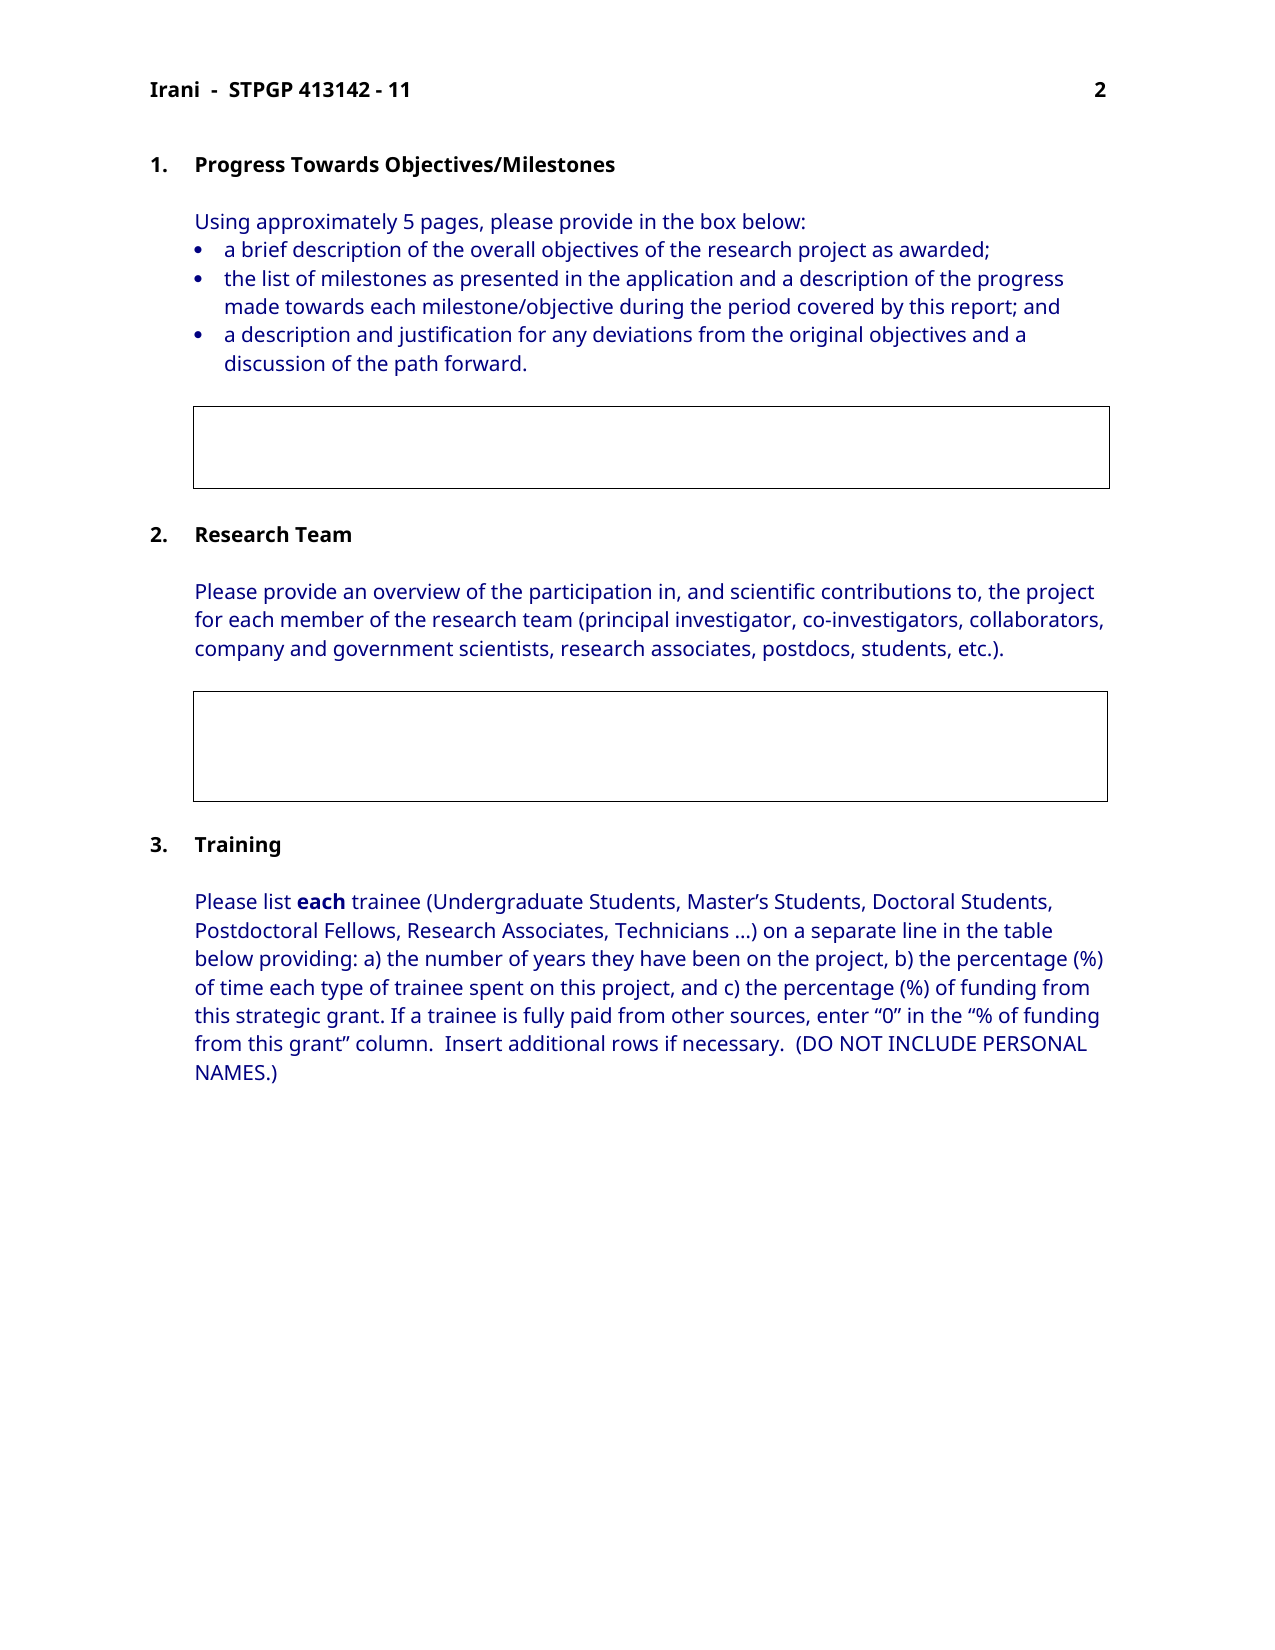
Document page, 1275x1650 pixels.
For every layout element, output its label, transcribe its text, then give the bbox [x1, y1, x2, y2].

text 1. Progress Towards Objectives/Milestones [150, 150, 1106, 178]
text Please provide an overview of the participation in, and scientific contributions to, the project for each member of the research team (principal investigator, co-investigators, collaborators, company and government scientists, research associates, postdocs, students, etc.). [194, 577, 1106, 662]
list a brief description of the overall objectives of the research project as awarded; [194, 235, 1106, 264]
text 2. Research Team [150, 520, 1106, 548]
text Please list each trainee (Undergraduate Students, Master’s Students, Doctoral Students, Postdoctoral Fellows, Research Associates, Technicians …) on a separate line in the table below providing: a) the number of years they have been on the project, b) the percentage (%) of time each type of trainee spent on this project, and c) the percentage (%) of funding from this strategic grant. If a trainee is fully paid from other sources, enter “0” in the “% of funding from this grant” column. Insert additional rows if necessary. (DO NOT INCLUDE PERSONAL NAMES.) [194, 887, 1106, 1086]
list a description and justification for any deviations from the original objectives and a discussion of the path forward. [194, 321, 1106, 377]
table_header [194, 692, 1107, 801]
list the list of milestones as presented in the application and a description of the progress made towards each milestone/objective during the period covered by this report; and [194, 264, 1106, 321]
text 3. Training [150, 831, 1106, 859]
text Using approximately 5 pages, please provide in the box below: [194, 207, 1106, 235]
table_header [194, 407, 1109, 488]
